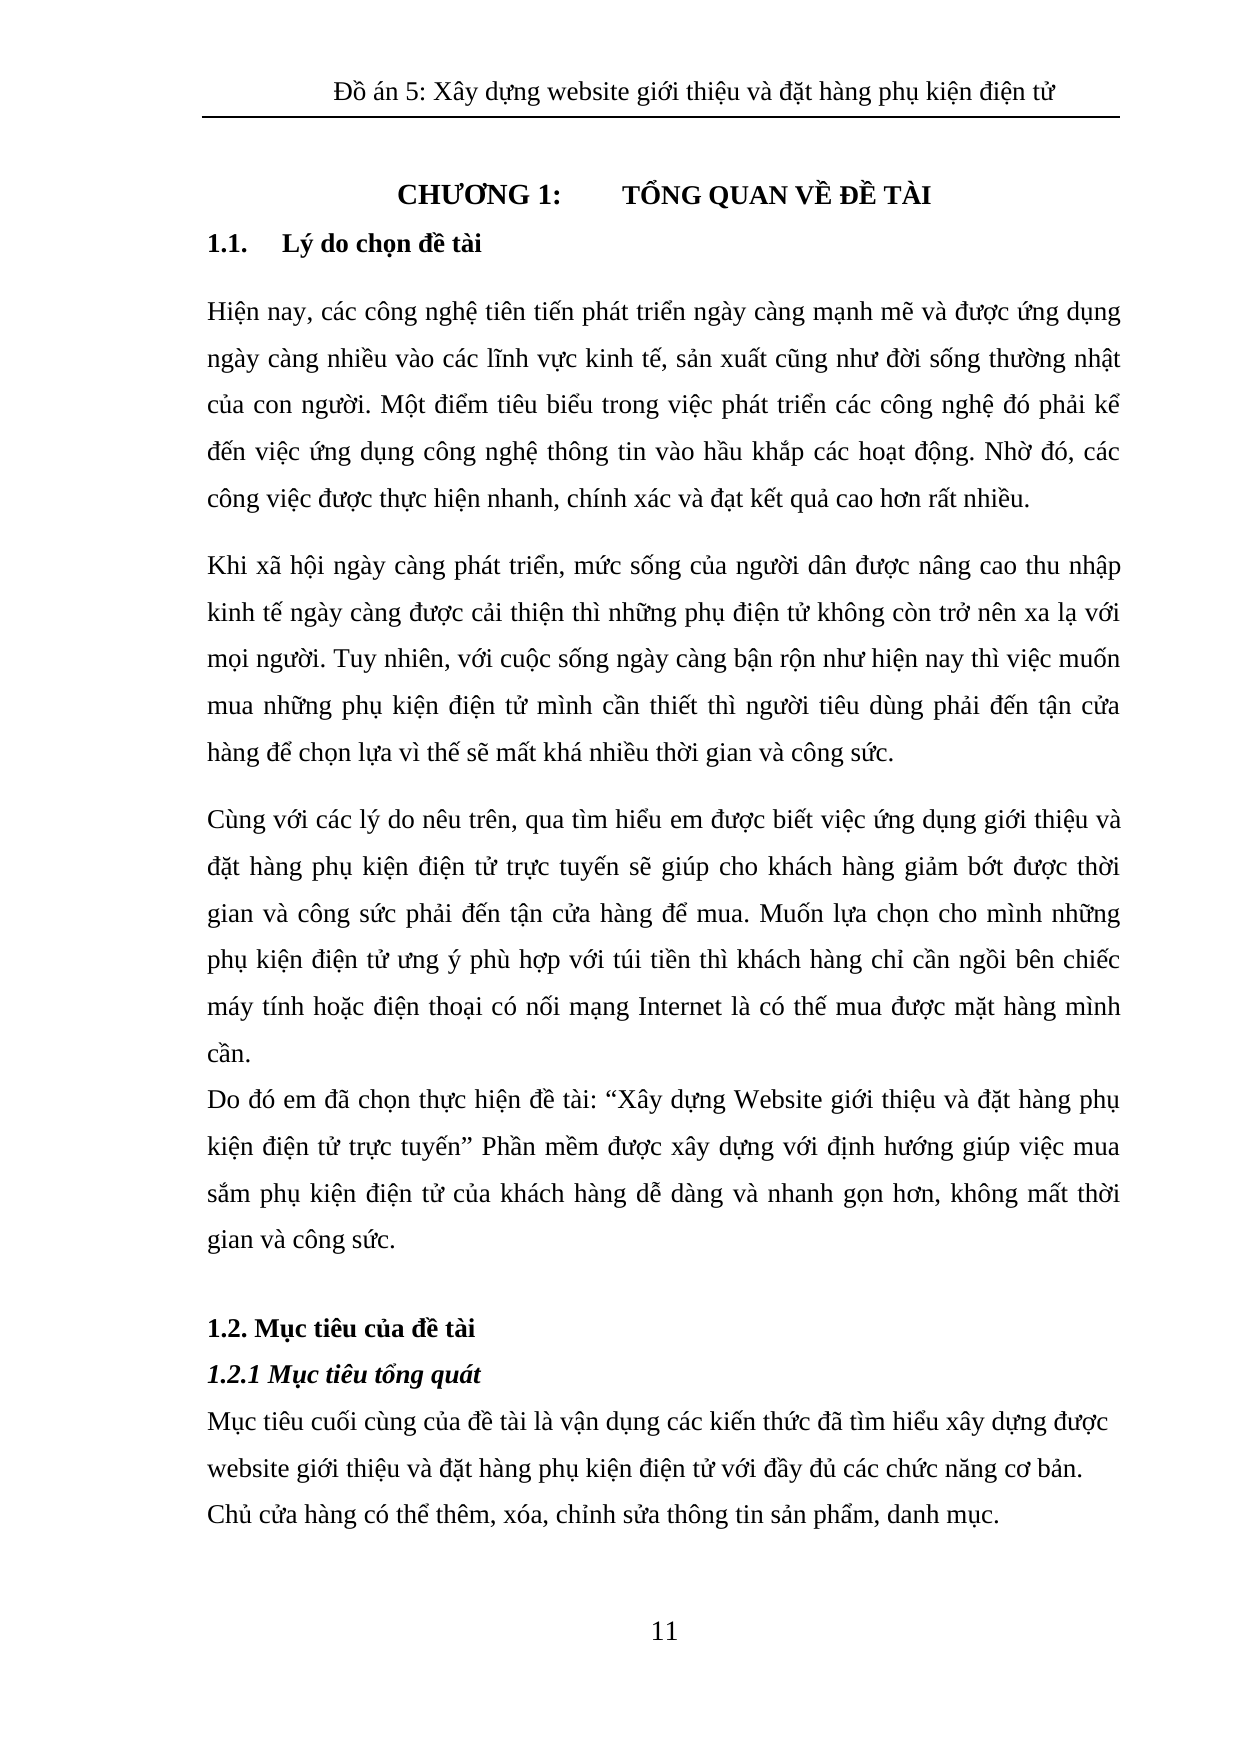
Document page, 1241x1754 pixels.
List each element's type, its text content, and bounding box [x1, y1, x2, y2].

text Cùng với các lý do nêu trên, qua tìm hiểu em được biết việc ứng dụng giới thiệu và đặt hàng phụ kiện điện tử trực tuyến sẽ giúp cho khách hàng giảm bớt được thời gian và công sức phải đến tận cửa hàng để mua. Muốn lựa chọn cho mình những phụ kiện điện tử ưng ý phù hợp với túi tiền thì khách hàng chỉ cần ngồi bên chiếc máy tính hoặc điện thoại có nối mạng Internet là có thế mua được mặt hàng mình cần. [207, 803, 1122, 1068]
text 1.2.1 Mục tiêu tổng quát [207, 1359, 1122, 1390]
list Lý do chọn đề tài [207, 227, 1122, 259]
subtitle TỔNG QUAN VỀ ĐỀ TÀI [207, 177, 1122, 211]
text 1.2. Mục tiêu của đề tài [207, 1312, 1122, 1343]
text Mục tiêu cuối cùng của đề tài là vận dụng các kiến thức đã tìm hiểu xây dựng được website giới thiệu và đặt hàng phụ kiện điện tử với đầy đủ các chức năng cơ bản. [207, 1405, 1122, 1483]
text Chủ cửa hàng có thể thêm, xóa, chỉnh sửa thông tin sản phẩm, danh mục. [207, 1499, 1122, 1530]
text Khi xã hội ngày càng phát triển, mức sống của người dân được nâng cao thu nhập kinh tế ngày càng được cải thiện thì những phụ điện tử không còn trở nên xa lạ với mọi người. Tuy nhiên, với cuộc sống ngày càng bận rộn như hiện nay thì việc muốn mua những phụ kiện điện tử mình cần thiết thì người tiêu dùng phải đến tận cửa hàng để chọn lựa vì thế sẽ mất khá nhiều thời gian và công sức. [207, 549, 1122, 767]
text Hiện nay, các công nghệ tiên tiến phát triển ngày càng mạnh mẽ và được ứng dụng ngày càng nhiều vào các lĩnh vực kinh tế, sản xuất cũng như đời sống thường nhật của con người. Một điểm tiêu biểu trong việc phát triển các công nghệ đó phải kể đến việc ứng dụng công nghệ thông tin vào hầu khắp các hoạt động. Nhờ đó, các công việc được thực hiện nhanh, chính xác và đạt kết quả cao hơn rất nhiều. [207, 295, 1122, 513]
text Do đó em đã chọn thực hiện đề tài: “Xây dựng Website giới thiệu và đặt hàng phụ kiện điện tử trực tuyến” Phần mềm được xây dựng với định hướng giúp việc mua sắm phụ kiện điện tử của khách hàng dễ dàng và nhanh gọn hơn, không mất thời gian và công sức. [207, 1083, 1122, 1254]
